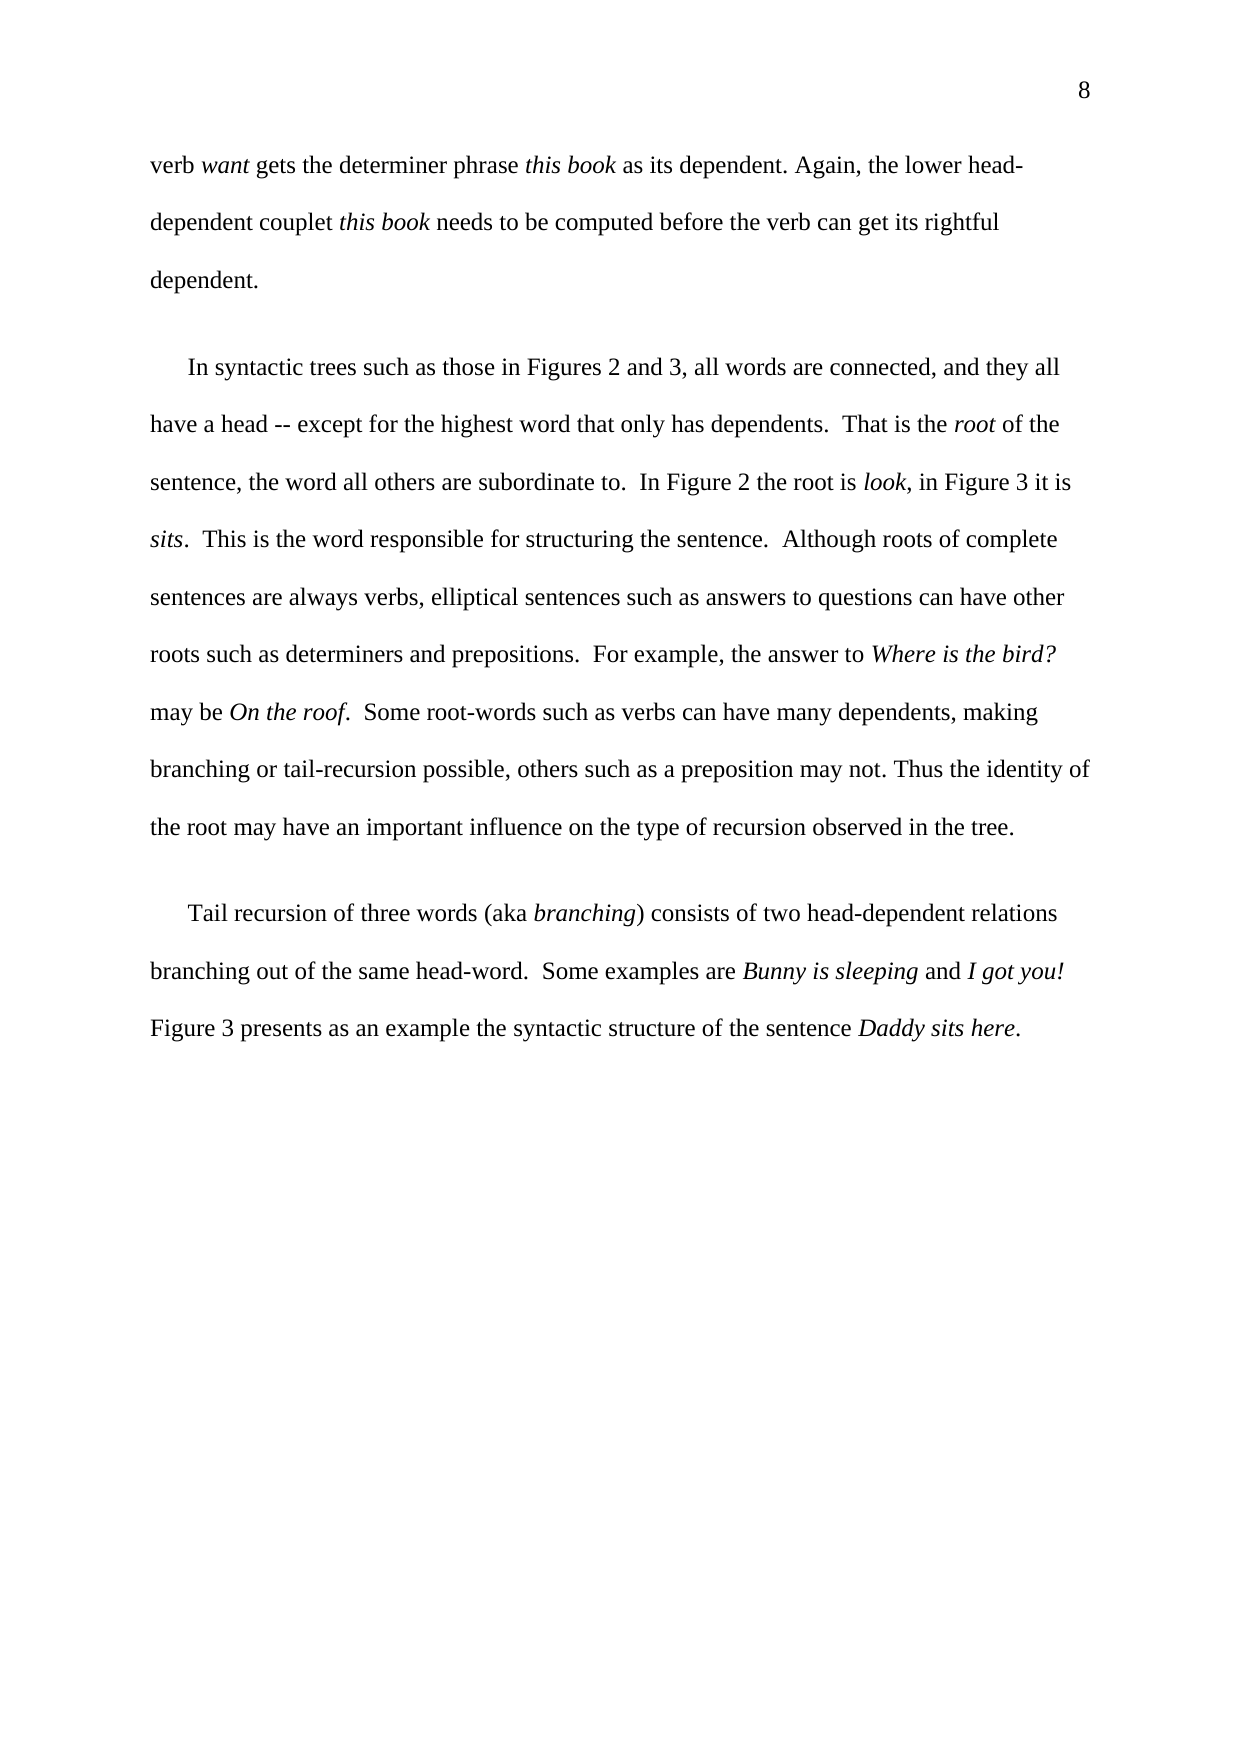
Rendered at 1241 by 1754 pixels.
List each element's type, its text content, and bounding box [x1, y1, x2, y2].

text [150, 150, 1090, 294]
text Tail recursion of three words (aka branching) consists of two head-dependent relations branching out of the same head-word. Some examples are Bunny is sleeping and I got you! Figure 3 presents as an example the syntactic structure of the sentence Daddy sits here. [150, 898, 1090, 1042]
text In syntactic trees such as those in Figures 2 and 3, all words are connected, and they all have a head -- except for the highest word that only has dependents. That is the root of the sentence, the word all others are subordinate to. In Figure 2 the root is look, in Figure 3 it is sits. This is the word responsible for structuring the sentence. Although roots of complete sentences are always verbs, elliptical sentences such as answers to questions can have other roots such as determiners and prepositions. For example, the answer to Where is the bird? may be On the roof. Some root-words such as verbs can have many dependents, making branching or tail-recursion possible, others such as a preposition may not. Thus the identity of the root may have an important influence on the type of recursion observed in the tree. [150, 352, 1090, 840]
